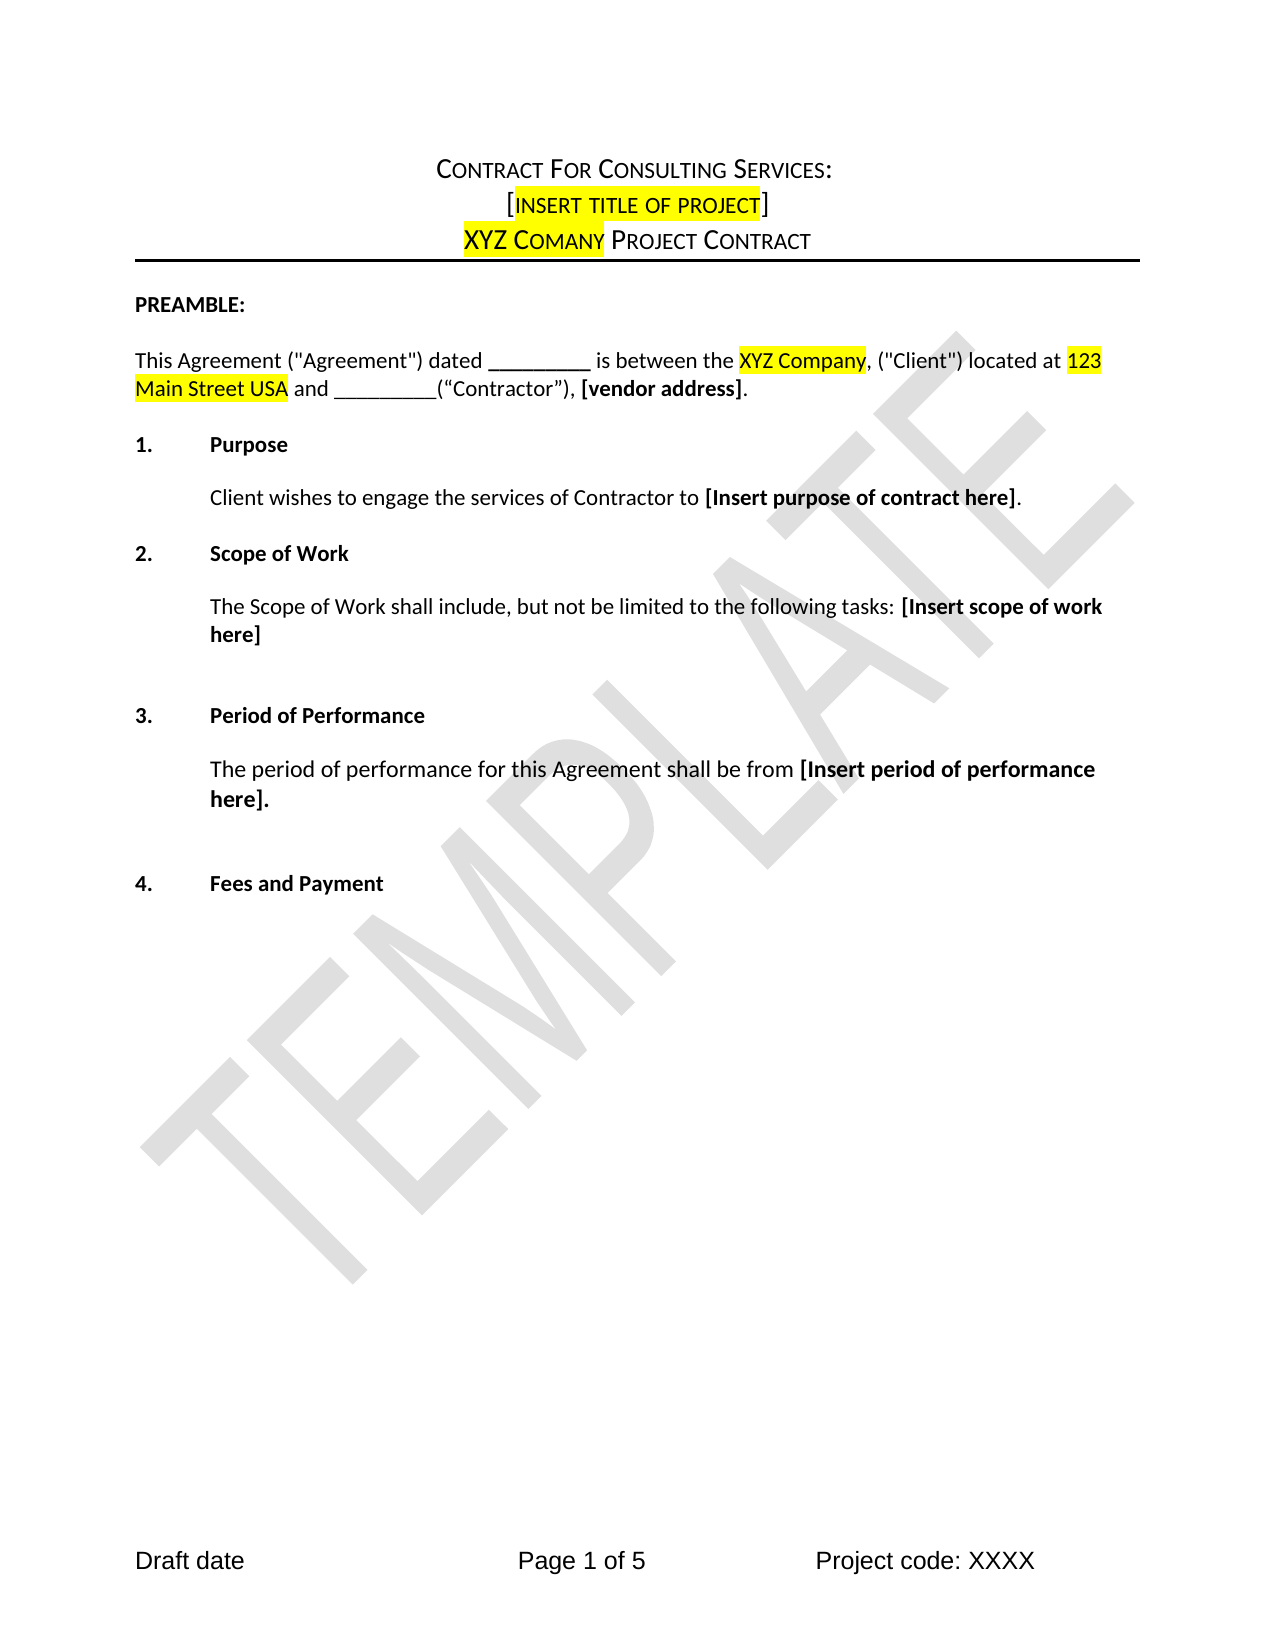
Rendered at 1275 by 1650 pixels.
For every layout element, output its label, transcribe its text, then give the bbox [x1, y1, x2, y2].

subtitle Period of Performance [135, 701, 1140, 729]
subtitle Scope of Work [135, 539, 1140, 567]
text PREAMBLE: [135, 290, 1140, 318]
subtitle Fees and Payment [135, 869, 1140, 897]
text Client wishes to engage the services of Contractor to [Insert purpose of contract here]. [210, 483, 1140, 511]
text The Scope of Work shall include, but not be limited to the following tasks: [Insert scope of work here] [210, 592, 1140, 648]
text The period of performance for this Agreement shall be from [Insert period of performance here]. [210, 754, 1140, 813]
text This Agreement ("Agreement") dated _________ is between the XYZ Company, ("Client") located at 123 Main Street USA and _________(“Contractor”), [vendor address]. [135, 346, 1140, 402]
subtitle Purpose [135, 430, 1140, 458]
text Contract For Consulting Services: [insert title of project] [135, 150, 1140, 221]
text XYZ Comany Project Contract [135, 221, 1140, 259]
